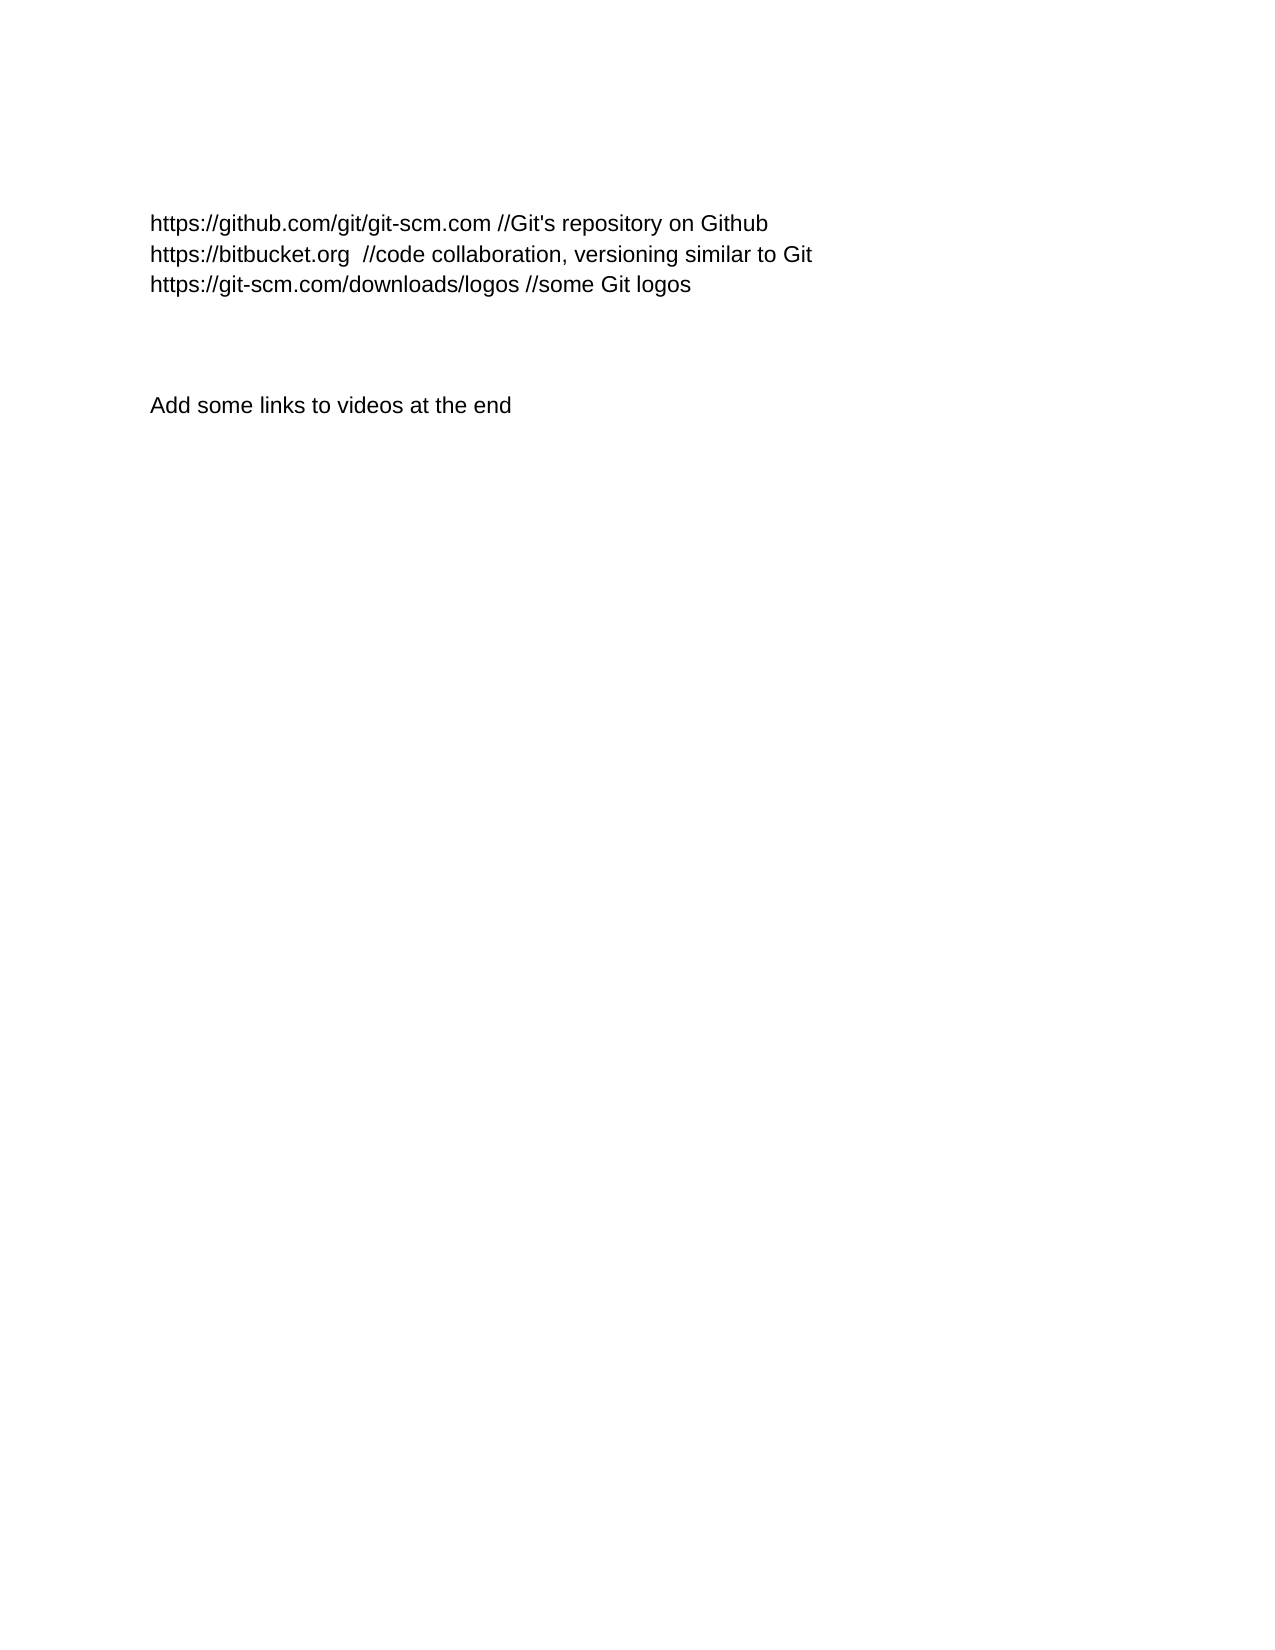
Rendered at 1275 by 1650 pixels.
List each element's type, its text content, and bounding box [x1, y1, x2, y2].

text Add some links to videos at the end [150, 392, 1125, 418]
text https://git-scm.com/downloads/logos //some Git logos [150, 271, 1125, 297]
text https://github.com/git/git-scm.com //Git's repository on Github [150, 210, 1125, 237]
text https://bitbucket.org //code collaboration, versioning similar to Git [150, 241, 1125, 267]
